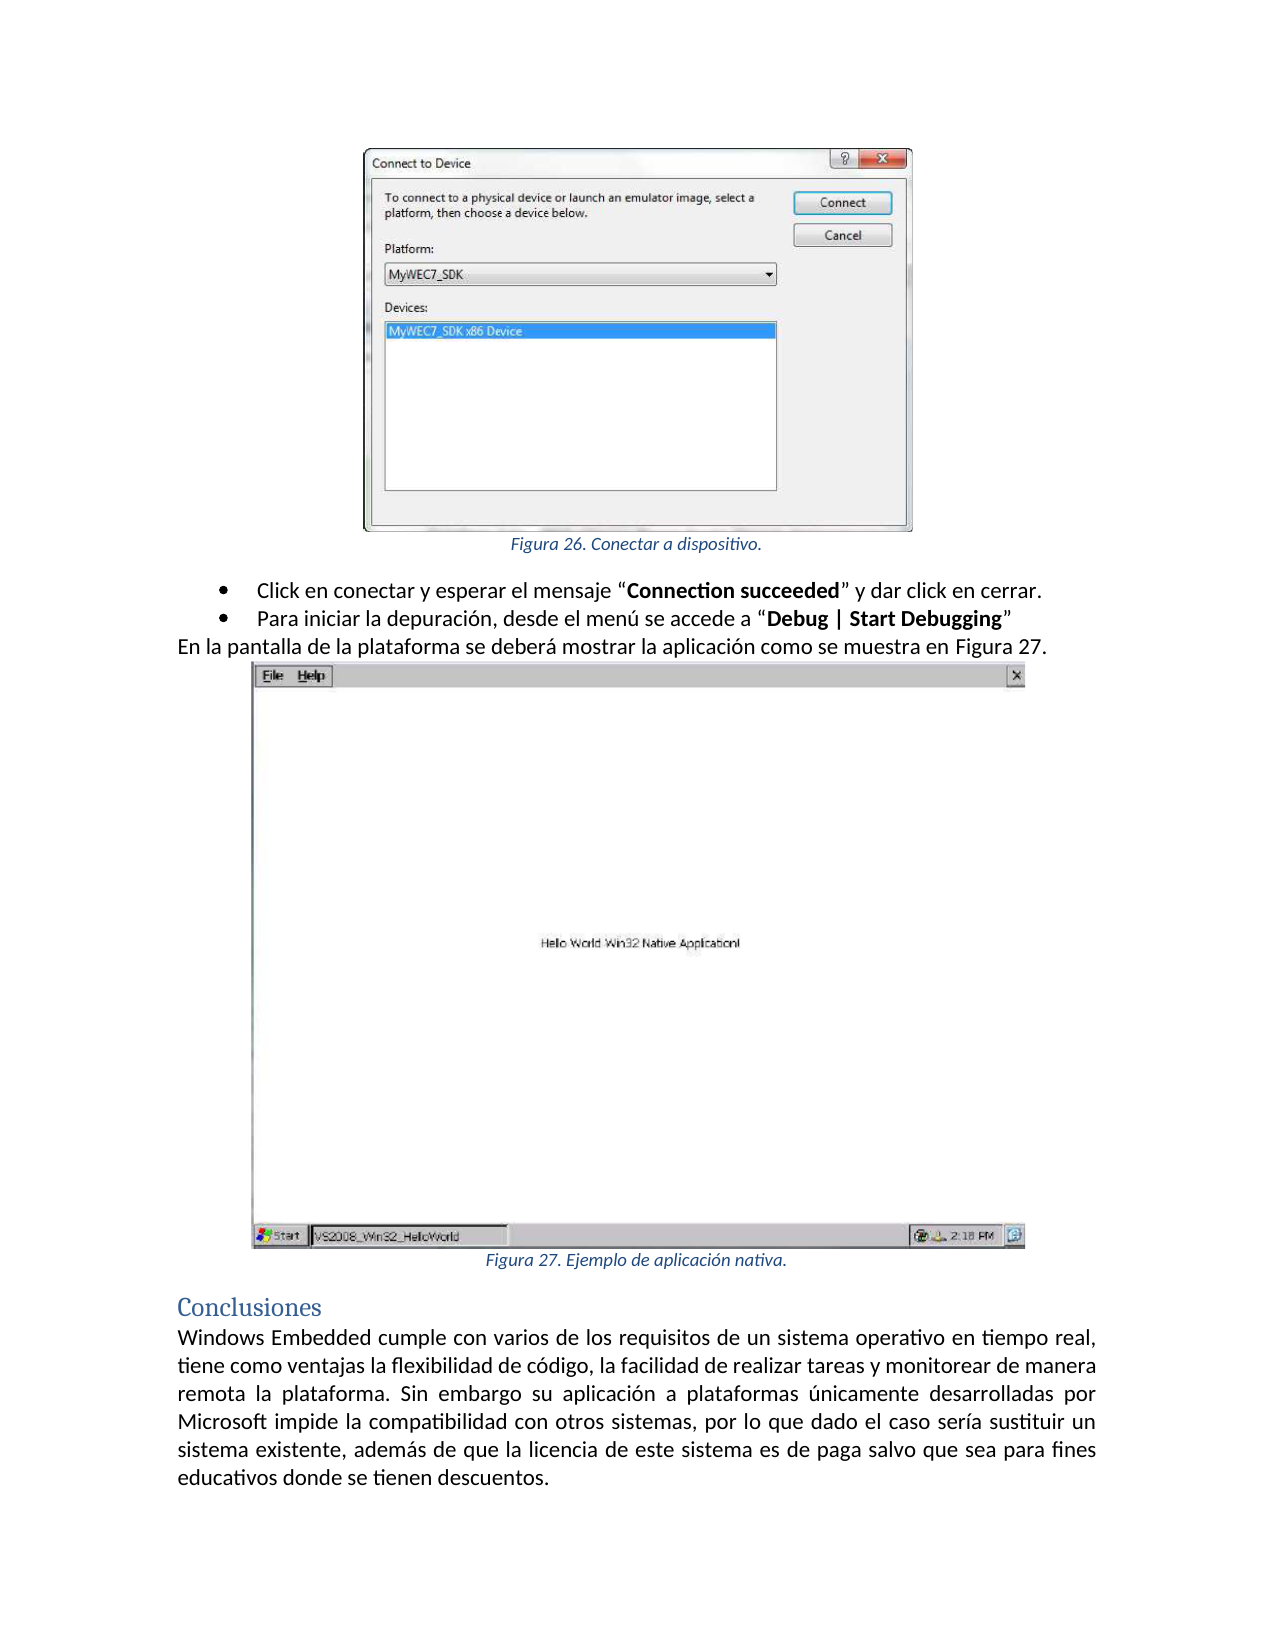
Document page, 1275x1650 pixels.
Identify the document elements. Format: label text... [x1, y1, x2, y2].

list Para iniciar la depuración, desde el menú se accede a “Debug | Start Debugging” [219, 604, 1098, 632]
text Windows Embedded cumple con varios de los requisitos de un sistema operativo en tiempo real, tiene como ventajas la flexibilidad de código, la facilidad de realizar tareas y monitorear de manera remota la plataforma. Sin embargo su aplicación a plataformas únicamente desarrolladas por Microsoft impide la compatibilidad con otros sistemas, por lo que dado el caso sería sustituir un sistema existente, además de que la licencia de este sistema es de paga salvo que sea para fines educativos donde se tienen descuentos. [177, 1323, 1098, 1491]
text Figura 27. Ejemplo de aplicación nativa. [177, 1248, 1098, 1271]
text Figura 26. Conectar a dispositivo. [177, 532, 1098, 555]
picture [362, 147, 913, 532]
list Click en conectar y esperar el mensaje “Connection succeeded” y dar click en cerrar. [219, 576, 1098, 604]
subtitle Conclusiones [177, 1292, 1098, 1323]
picture [250, 659, 1025, 1249]
text En la pantalla de la plataforma se deberá mostrar la aplicación como se muestra en Figura 27. [177, 632, 1098, 660]
